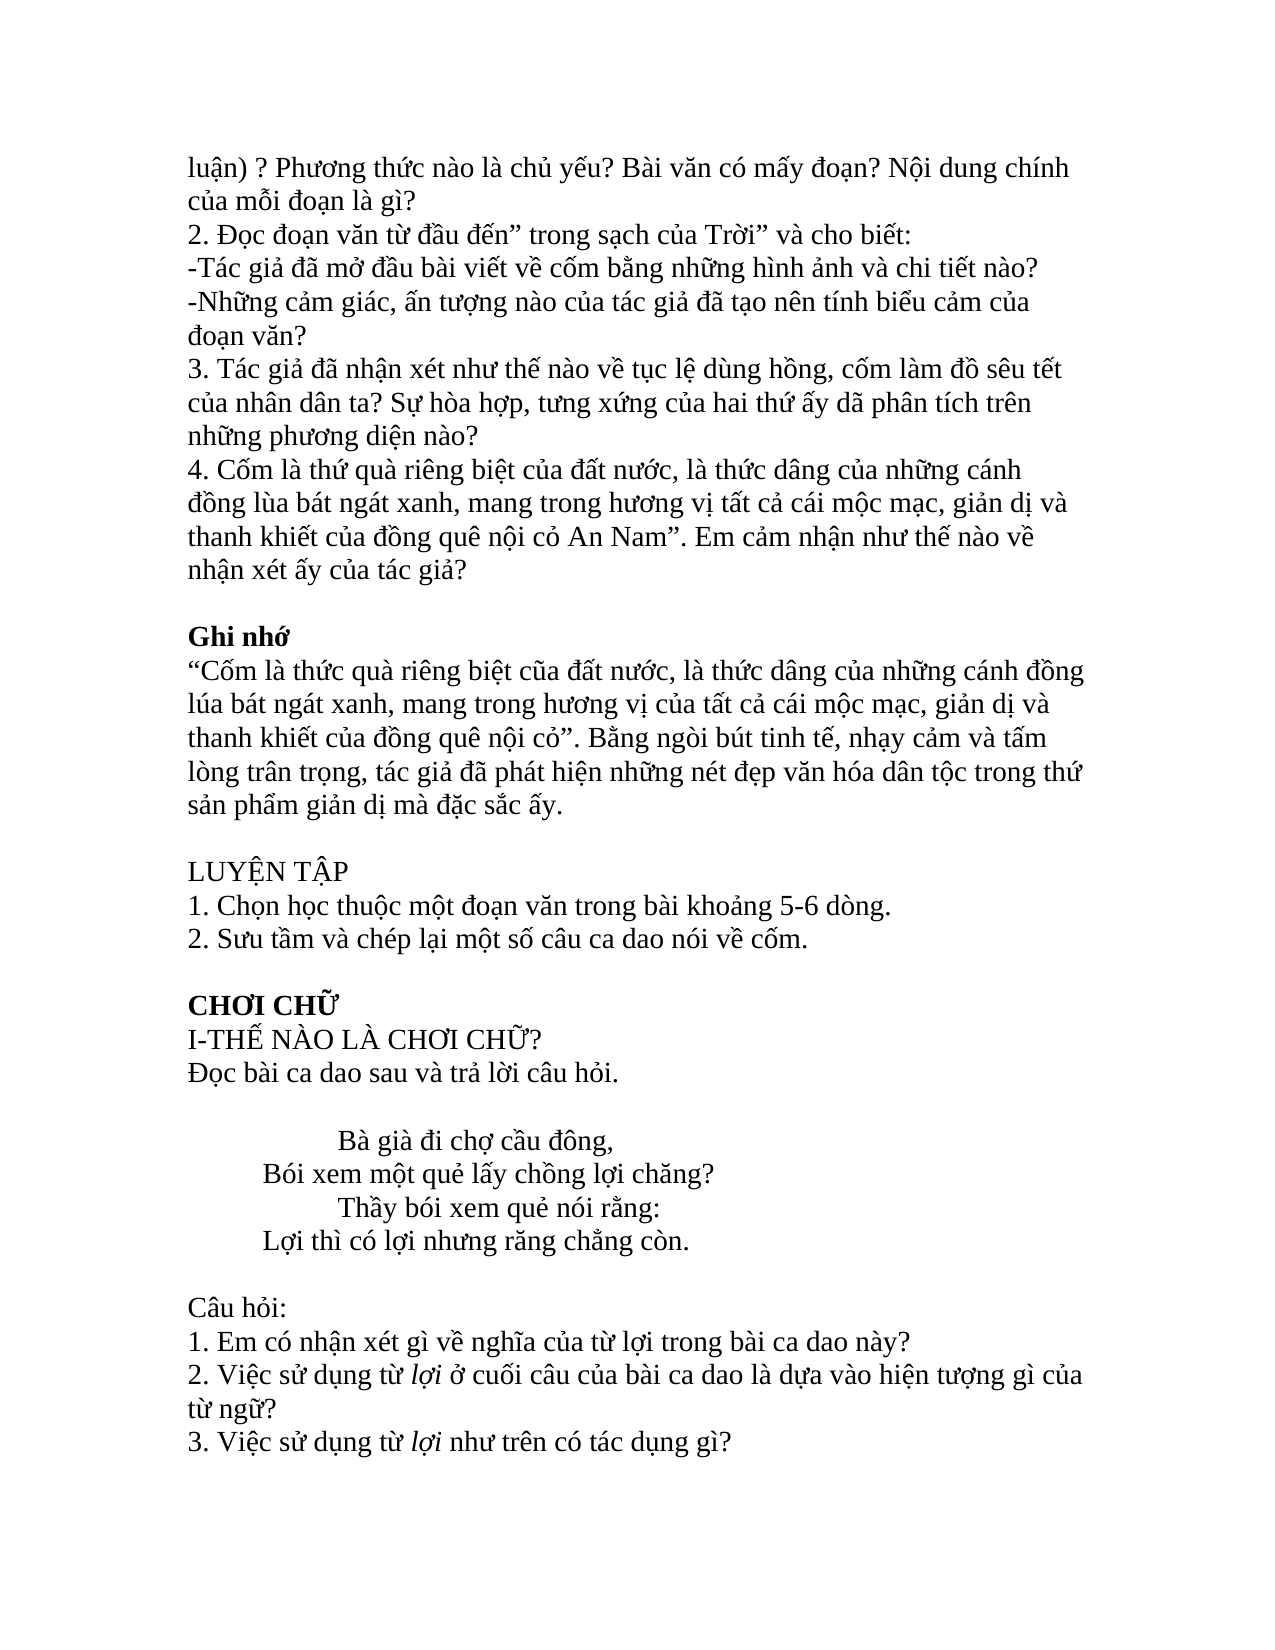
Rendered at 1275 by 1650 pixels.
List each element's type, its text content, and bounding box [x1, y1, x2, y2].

text 1. Chọn học thuộc một đoạn văn trong bài khoảng 5-6 dòng. [187, 888, 1087, 921]
text 3. Việc sử dụng từ lợi như trên có tác dụng gì? [187, 1424, 1087, 1458]
text Thầy bói xem quẻ nói rằng: [187, 1190, 1087, 1223]
text 1. Em có nhận xét gì về nghĩa của từ lợi trong bài ca dao này? [187, 1324, 1087, 1357]
text 3. Tác giả đã nhận xét như thế nào về tục lệ dùng hồng, cốm làm đồ sêu tết của nhân dân ta? Sự hòa hợp, tưng xứng của hai thứ ấy dã phân tích trên những phương diện nào? [187, 351, 1087, 452]
text Bà già đi chợ cầu đông, [187, 1123, 1087, 1156]
text Bói xem một quẻ lấy chồng lợi chăng? [187, 1156, 1087, 1190]
text Đọc bài ca dao sau và trả lời câu hỏi. [187, 1056, 1087, 1089]
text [187, 150, 1087, 217]
text LUYỆN TẬP [187, 854, 1087, 888]
text 2. Đọc đoạn văn từ đầu đến” trong sạch của Trời” và cho biết: [187, 217, 1087, 251]
text Câu hỏi: [187, 1290, 1087, 1324]
text CHƠI CHỮ [187, 988, 1087, 1022]
text 2. Sưu tầm và chép lại một số câu ca dao nói về cốm. [187, 921, 1087, 955]
text Lợi thì có lợi nhưng răng chẳng còn. [187, 1223, 1087, 1257]
text 2. Việc sử dụng từ lợi ở cuối câu của bài ca dao là dựa vào hiện tượng gì của từ ngữ? [187, 1357, 1087, 1424]
text Ghi nhớ [187, 619, 1087, 653]
text -Tác giả đã mở đầu bài viết về cốm bằng những hình ảnh và chi tiết nào? [187, 251, 1087, 284]
text 4. Cốm là thứ quà riêng biệt của đất nước, là thức dâng của những cánh đồng lùa bát ngát xanh, mang trong hương vị tất cả cái mộc mạc, giản dị và thanh khiết của đồng quê nội cỏ An Nam”. Em cảm nhận như thế nào về nhận xét ấy của tác giả? [187, 452, 1087, 586]
text -Những cảm giác, ấn tượng nào của tác giả đã tạo nên tính biểu cảm của đoạn văn? [187, 284, 1087, 351]
text “Cốm là thức quà riêng biệt cũa đất nước, là thức dâng của những cánh đồng lúa bát ngát xanh, mang trong hương vị của tất cả cái mộc mạc, giản dị và thanh khiết của đồng quê nội cỏ”. Bằng ngòi bút tinh tế, nhạy cảm và tấm lòng trân trọng, tác giả đã phát hiện những nét đẹp văn hóa dân tộc trong thứ sản phẩm giản dị mà đặc sắc ấy. [187, 653, 1087, 821]
text I-THẾ NÀO LÀ CHƠI CHỮ? [187, 1022, 1087, 1056]
